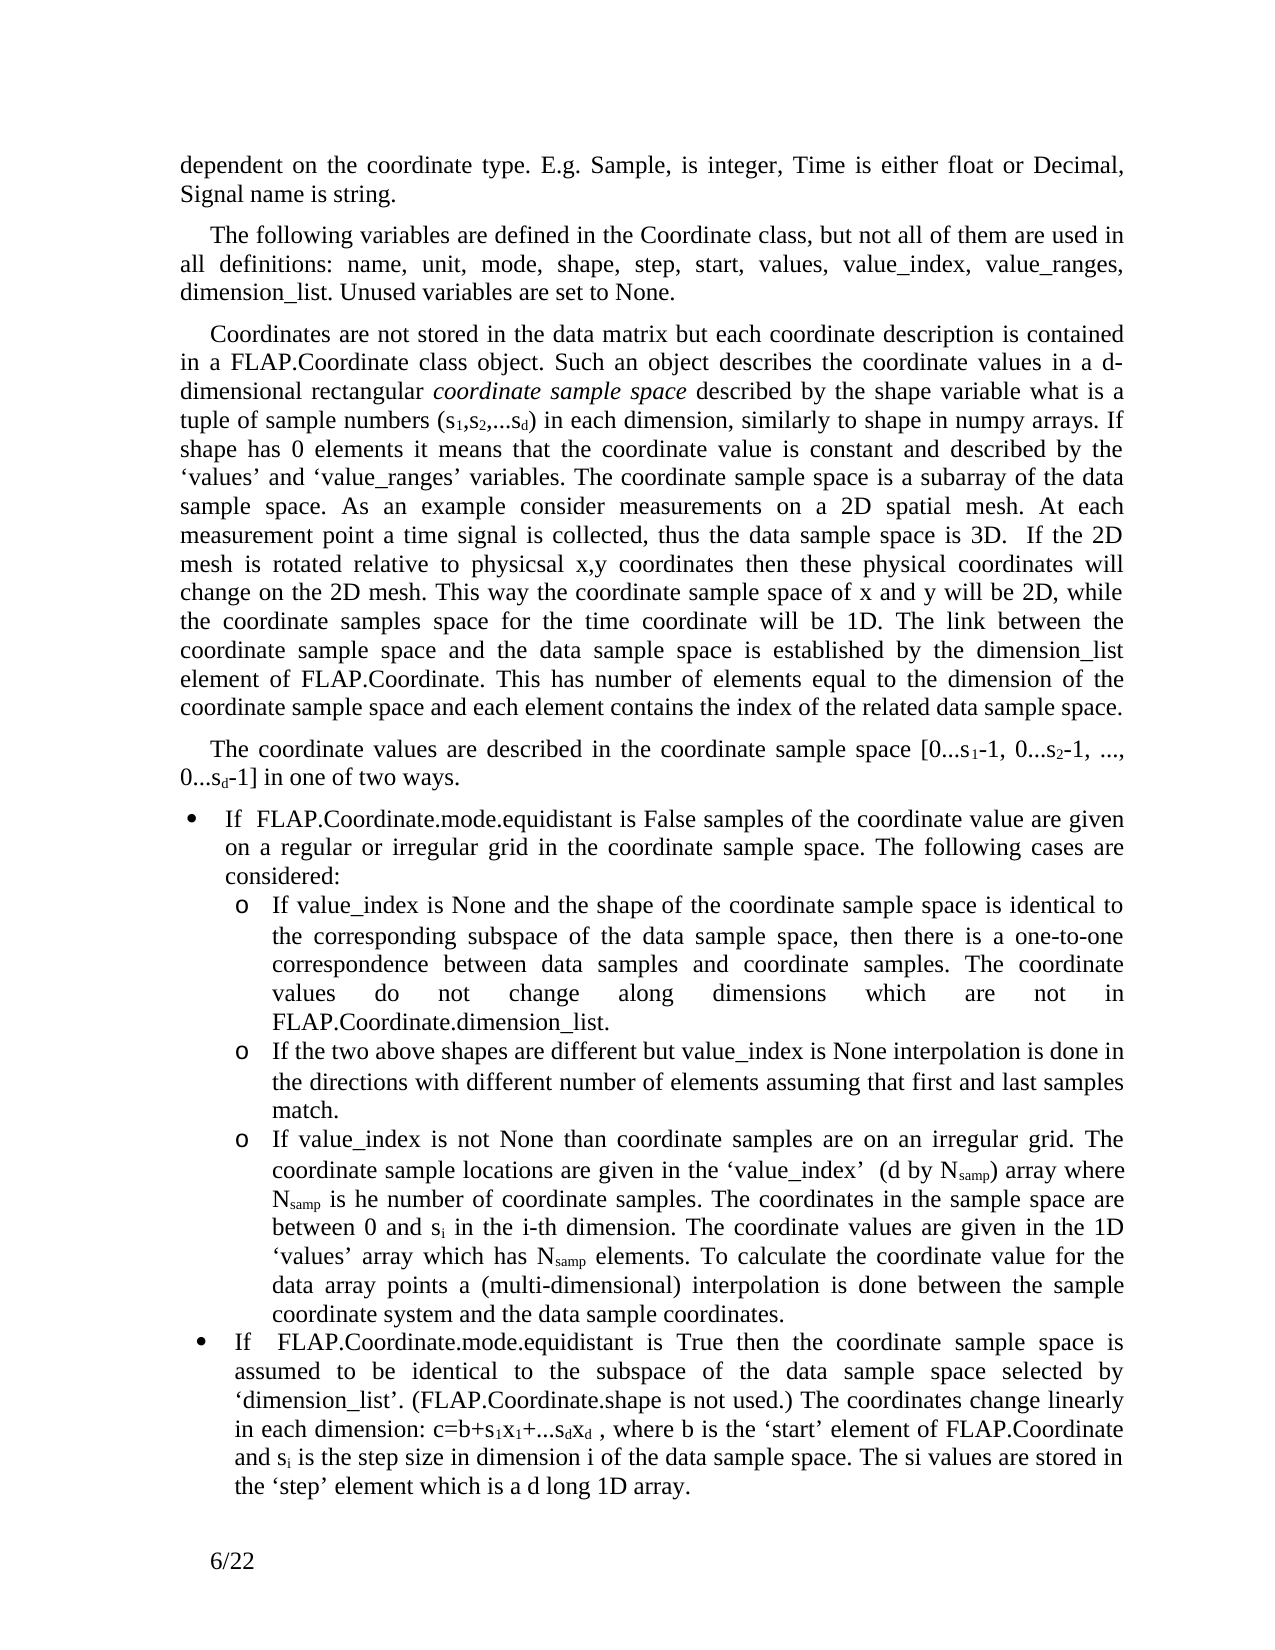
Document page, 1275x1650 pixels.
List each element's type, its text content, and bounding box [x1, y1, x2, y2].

text Coordinates are not stored in the data matrix but each coordinate description is contained in a FLAP.Coordinate class object. Such an object describes the coordinate values in a d-dimensional rectangular coordinate sample space described by the shape variable what is a tuple of sample numbers (s1,s2,...sd) in each dimension, similarly to shape in numpy arrays. If shape has 0 elements it means that the coordinate value is constant and described by the ‘values’ and ‘value_ranges’ variables. The coordinate sample space is a subarray of the data sample space. As an example consider measurements on a 2D spatial mesh. At each measurement point a time signal is collected, thus the data sample space is 3D. If the 2D mesh is rotated relative to physicsal x,y coordinates then these physical coordinates will change on the 2D mesh. This way the coordinate sample space of x and y will be 2D, while the coordinate samples space for the time coordinate will be 1D. The link between the coordinate sample space and the data sample space is established by the dimension_list element of FLAP.Coordinate. This has number of elements equal to the dimension of the coordinate sample space and each element contains the index of the related data sample space. [180, 319, 1125, 721]
list If FLAP.Coordinate.mode.equidistant is True then the coordinate sample space is assumed to be identical to the subspace of the data sample space selected by ‘dimension_list’. (FLAP.Coordinate.shape is not used.) The coordinates change linearly in each dimension: c=b+s1x1+...sdxd , where b is the ‘start’ element of FLAP.Coordinate and si is the step size in dimension i of the data sample space. The si values are stored in the ‘step’ element which is a d long 1D array. [197, 1327, 1125, 1500]
list If FLAP.Coordinate.mode.equidistant is False samples of the coordinate value are given on a regular or irregular grid in the coordinate sample space. The following cases are considered: [187, 804, 1125, 890]
list If value_index is not None than coordinate samples are on an irregular grid. The coordinate sample locations are given in the ‘value_index’ (d by Nsamp) array where Nsamp is he number of coordinate samples. The coordinates in the sample space are between 0 and si in the i-th dimension. The coordinate values are given in the 1D ‘values’ array which has Nsamp elements. To calculate the coordinate value for the data array points a (multi-dimensional) interpolation is done between the sample coordinate system and the data sample coordinates. [234, 1124, 1125, 1327]
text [180, 150, 1125, 207]
text The coordinate values are described in the coordinate sample space [0...s1-1, 0...s2-1, ..., 0...sd-1] in one of two ways. [180, 734, 1125, 791]
text The following variables are defined in the Coordinate class, but not all of them are used in all definitions: name, unit, mode, shape, step, start, values, value_index, value_ranges, dimension_list. Unused variables are set to None. [180, 220, 1125, 306]
list If the two above shapes are different but value_index is None interpolation is done in the directions with different number of elements assuming that first and last samples match. [234, 1036, 1125, 1124]
list If value_index is None and the shape of the coordinate sample space is identical to the corresponding subspace of the data sample space, then there is a one-to-one correspondence between data samples and coordinate samples. The coordinate values do not change along dimensions which are not in FLAP.Coordinate.dimension_list. [234, 890, 1125, 1036]
